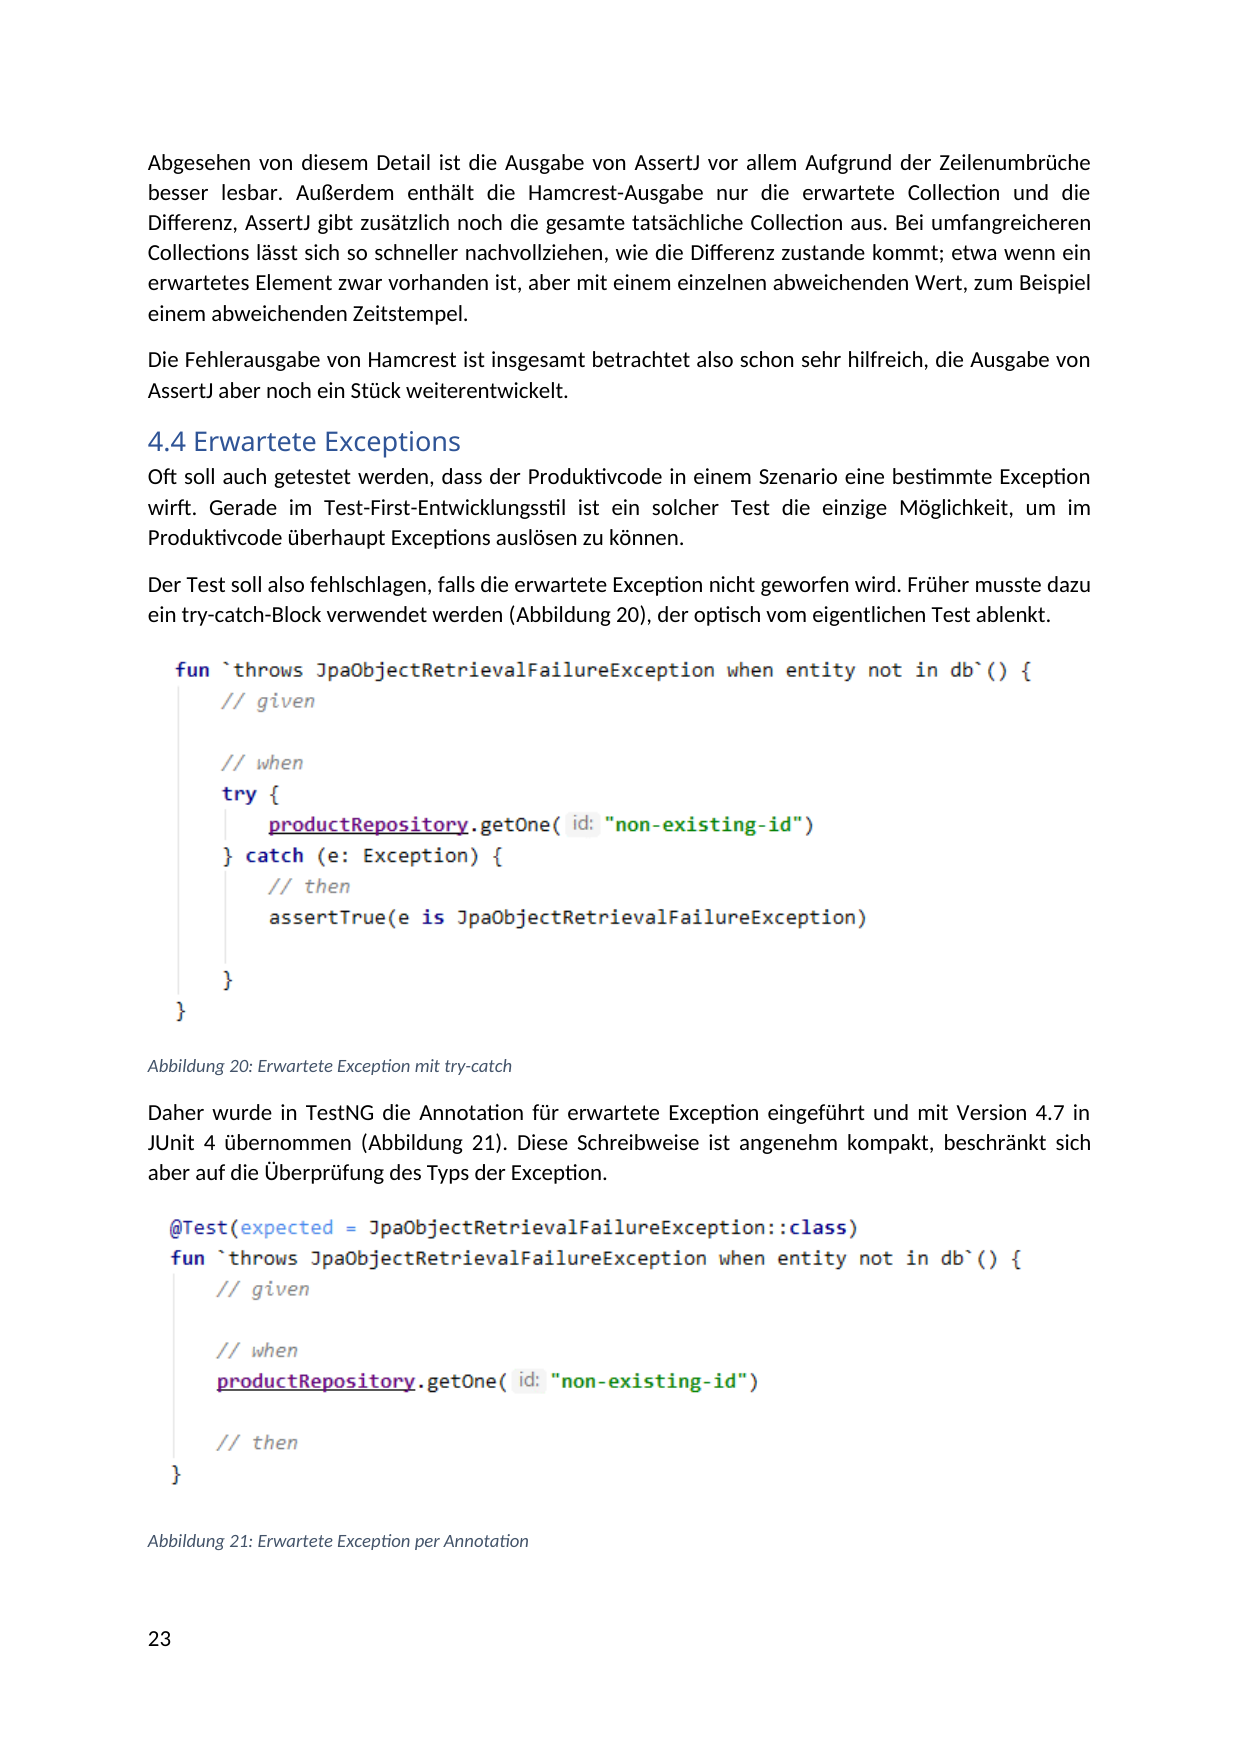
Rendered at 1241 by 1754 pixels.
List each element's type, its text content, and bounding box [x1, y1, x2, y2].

text Abgesehen von diesem Detail ist die Ausgabe von AssertJ vor allem Aufgrund der Zeilenumbrüche besser lesbar. Außerdem enthält die Hamcrest-Ausgabe nur die erwartete Collection und die Differenz, AssertJ gibt zusätzlich noch die gesamte tatsächliche Collection aus. Bei umfangreicheren Collections lässt sich so schneller nachvollziehen, wie die Differenz zustande kommt; etwa wenn ein erwartetes Element zwar vorhanden ist, aber mit einem einzelnen abweichenden Wert, zum Beispiel einem abweichenden Zeitstempel. [148, 148, 1093, 327]
text Die Fehlerausgabe von Hamcrest ist insgesamt betrachtet also schon sehr hilfreich, die Ausgabe von AssertJ aber noch ein Stück weiterentwickelt. [148, 346, 1093, 404]
text Der Test soll also fehlschlagen, falls die erwartete Exception nicht geworfen wird. Früher musste dazu ein try-catch-Block verwendet werden (Abbildung 20), der optisch vom eigentlichen Test ablenkt. [148, 570, 1093, 628]
text Daher wurde in TestNG die Annotation für erwartete Exception eingeführt und mit Version 4.7 in JUnit 4 übernommen (Abbildung 21). Diese Schreibweise ist angenehm kompakt, beschränkt sich aber auf die Überprüfung des Typs der Exception. [148, 1098, 1093, 1187]
text Oft soll auch getestet werden, dass der Produktivcode in einem Szenario eine bestimmte Exception wirft. Gerade im Test-First-Entwicklungsstil ist ein solcher Test die einzige Möglichkeit, um im Produktivcode überhaupt Exceptions auslösen zu können. [148, 462, 1093, 551]
picture [147, 646, 1059, 1036]
subtitle 4.4 Erwartete Exceptions [148, 423, 1093, 459]
picture [147, 1205, 1043, 1511]
